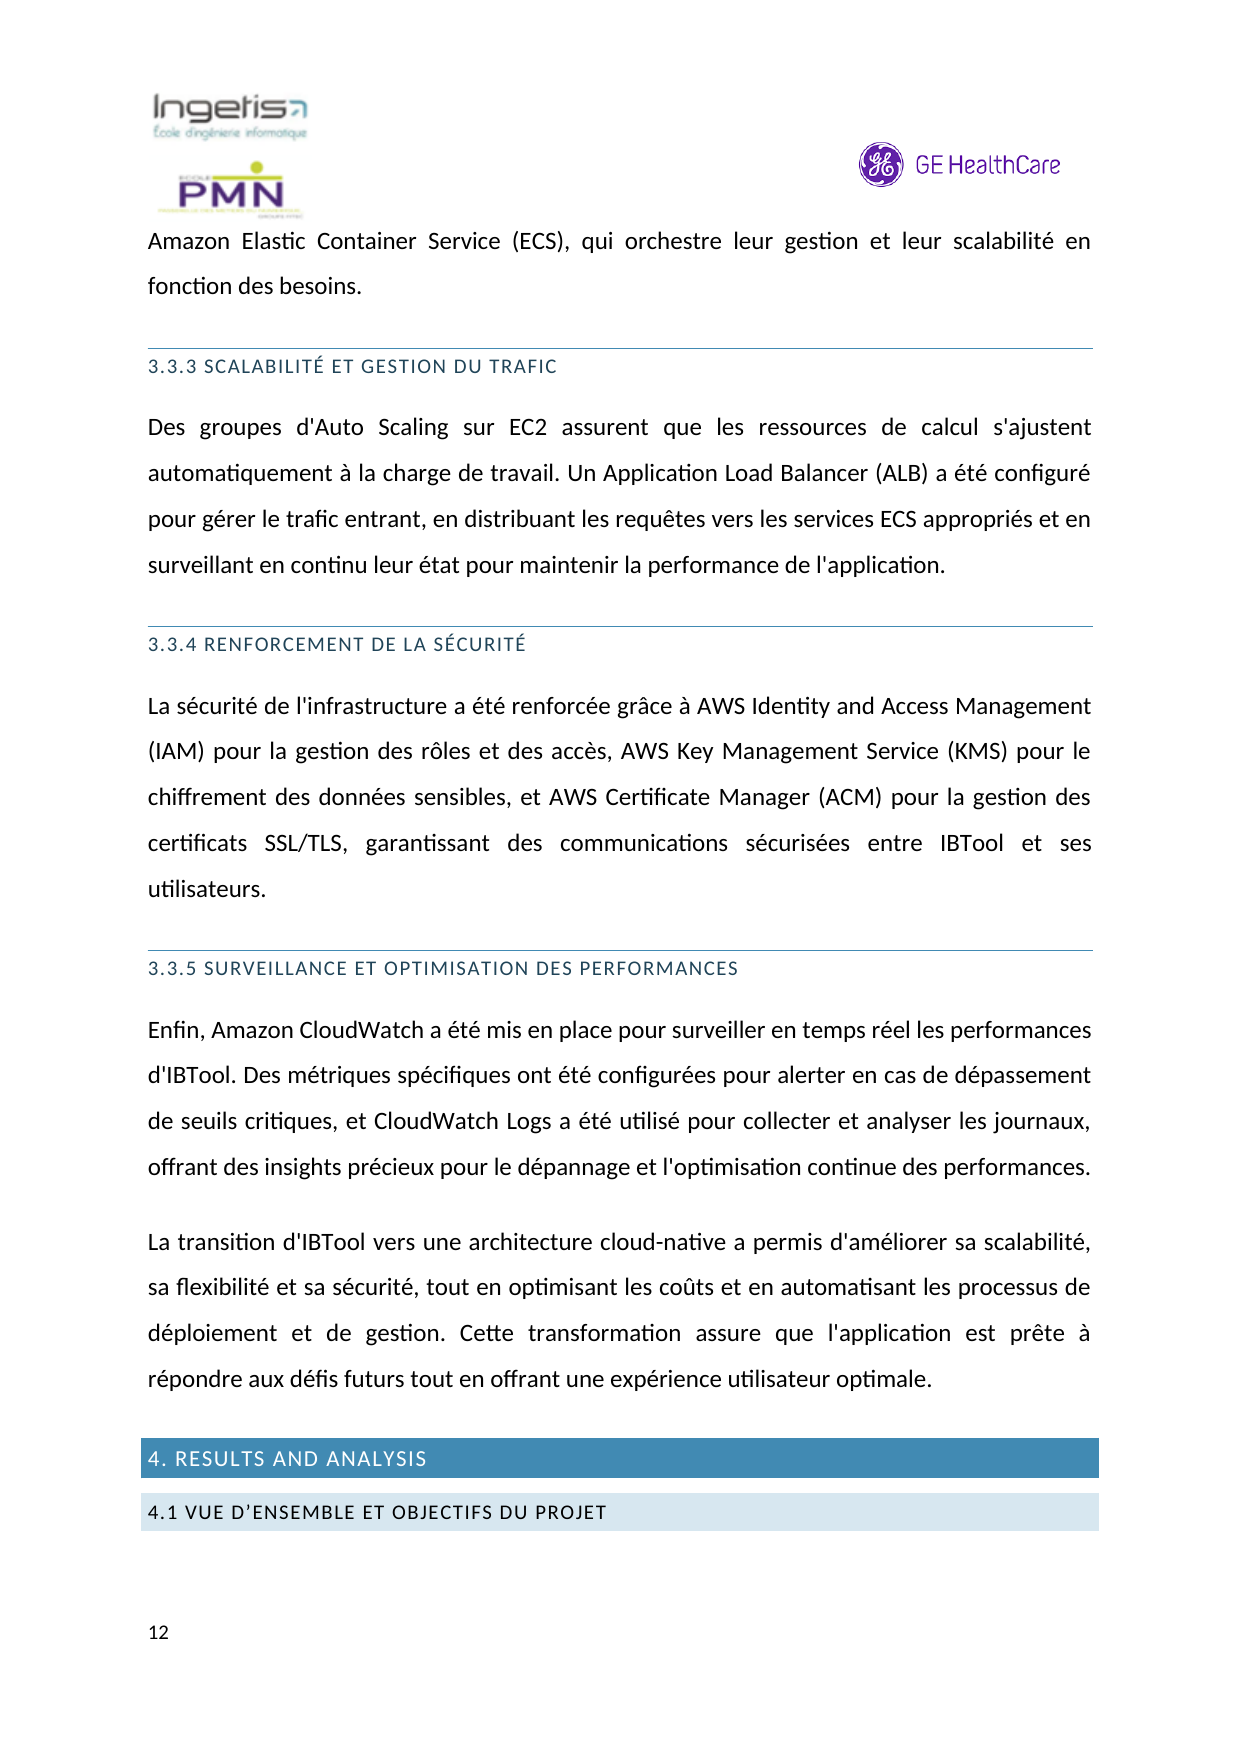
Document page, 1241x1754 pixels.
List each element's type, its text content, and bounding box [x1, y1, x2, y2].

picture [838, 104, 1080, 225]
picture [147, 84, 312, 225]
text La transition d'IBTool vers une architecture cloud-native a permis d'améliorer sa scalabilité, sa flexibilité et sa sécurité, tout en optimisant les coûts et en automatisant les processus de déploiement et de gestion. Cette transformation assure que l'application est prête à répondre aux défis futurs tout en offrant une expérience utilisateur optimale. [148, 1226, 1093, 1393]
subtitle 3.3.5 Surveillance et Optimisation des Performances [148, 951, 1093, 981]
subtitle 4. Results and Analysis [148, 1444, 1093, 1472]
text Enfin, Amazon CloudWatch a été mis en place pour surveiller en temps réel les performances d'IBTool. Des métriques spécifiques ont été configurées pour alerter en cas de dépassement de seuils critiques, et CloudWatch Logs a été utilisé pour collecter et analyser les journaux, offrant des insights précieux pour le dépannage et l'optimisation continue des performances. [148, 1014, 1093, 1181]
text La sécurité de l'infrastructure a été renforcée grâce à AWS Identity and Access Management (IAM) pour la gestion des rôles et des accès, AWS Key Management Service (KMS) pour le chiffrement des données sensibles, et AWS Certificate Manager (ACM) pour la gestion des certificats SSL/TLS, garantissant des communications sécurisées entre IBTool et ses utilisateurs. [148, 690, 1093, 903]
subtitle 3.3.3 Scalabilité et Gestion du Trafic [148, 349, 1093, 379]
subtitle 4.1 Vue d’Ensemble et Objectifs du Projet [148, 1499, 1093, 1525]
text Des groupes d'Auto Scaling sur EC2 assurent que les ressources de calcul s'ajustent automatiquement à la charge de travail. Un Application Load Balancer (ALB) a été configuré pour gérer le trafic entrant, en distribuant les requêtes vers les services ECS appropriés et en surveillant en continu leur état pour maintenir la performance de l'application. [148, 412, 1093, 579]
subtitle 3.3.4 Renforcement de la Sécurité [148, 627, 1093, 657]
